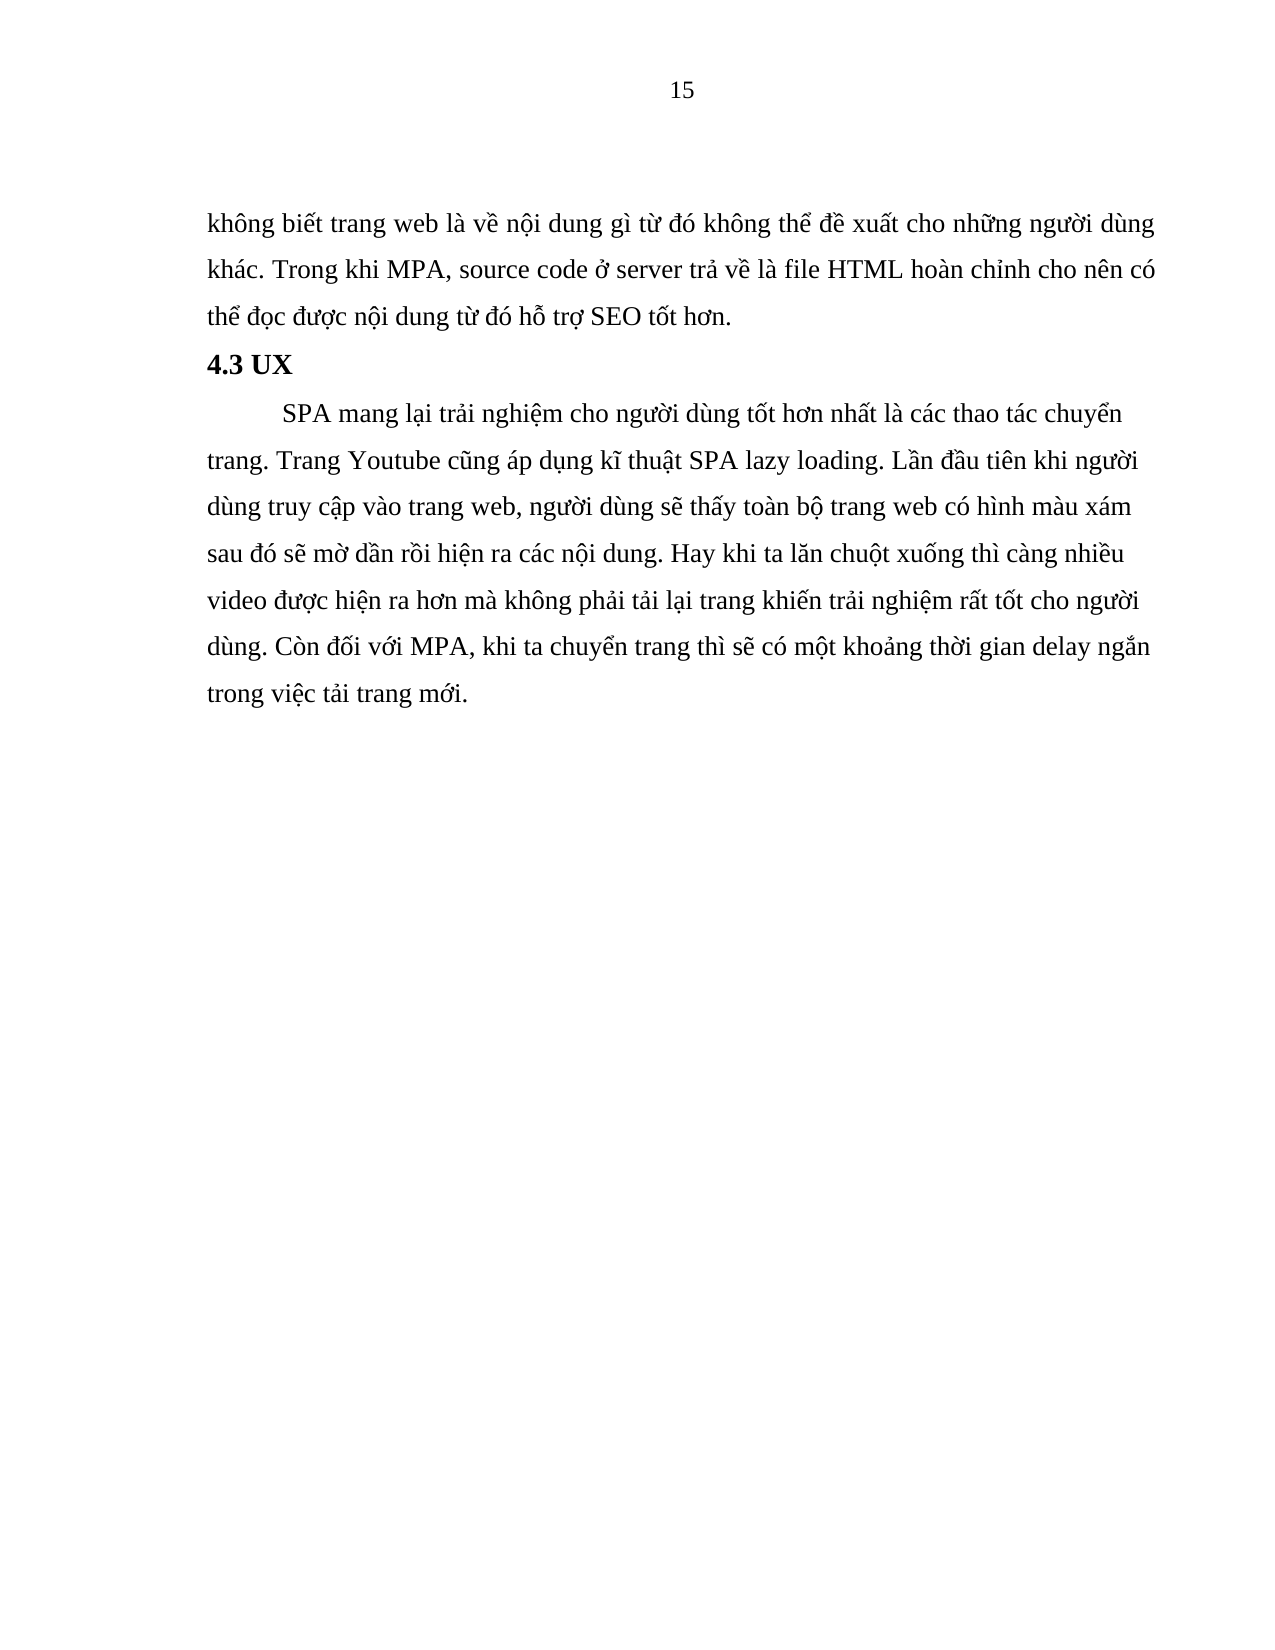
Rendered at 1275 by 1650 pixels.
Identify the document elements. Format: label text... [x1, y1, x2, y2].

text 4.3 UX [207, 347, 1157, 380]
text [207, 207, 1157, 331]
text SPA mang lại trải nghiệm cho người dùng tốt hơn nhất là các thao tác chuyển trang. Trang Youtube cũng áp dụng kĩ thuật SPA lazy loading. Lần đầu tiên khi người dùng truy cập vào trang web, người dùng sẽ thấy toàn bộ trang web có hình màu xám sau đó sẽ mờ dần rồi hiện ra các nội dung. Hay khi ta lăn chuột xuống thì càng nhiều video được hiện ra hơn mà không phải tải lại trang khiến trải nghiệm rất tốt cho người dùng. Còn đối với MPA, khi ta chuyển trang thì sẽ có một khoảng thời gian delay ngắn trong việc tải trang mới. [207, 397, 1157, 708]
